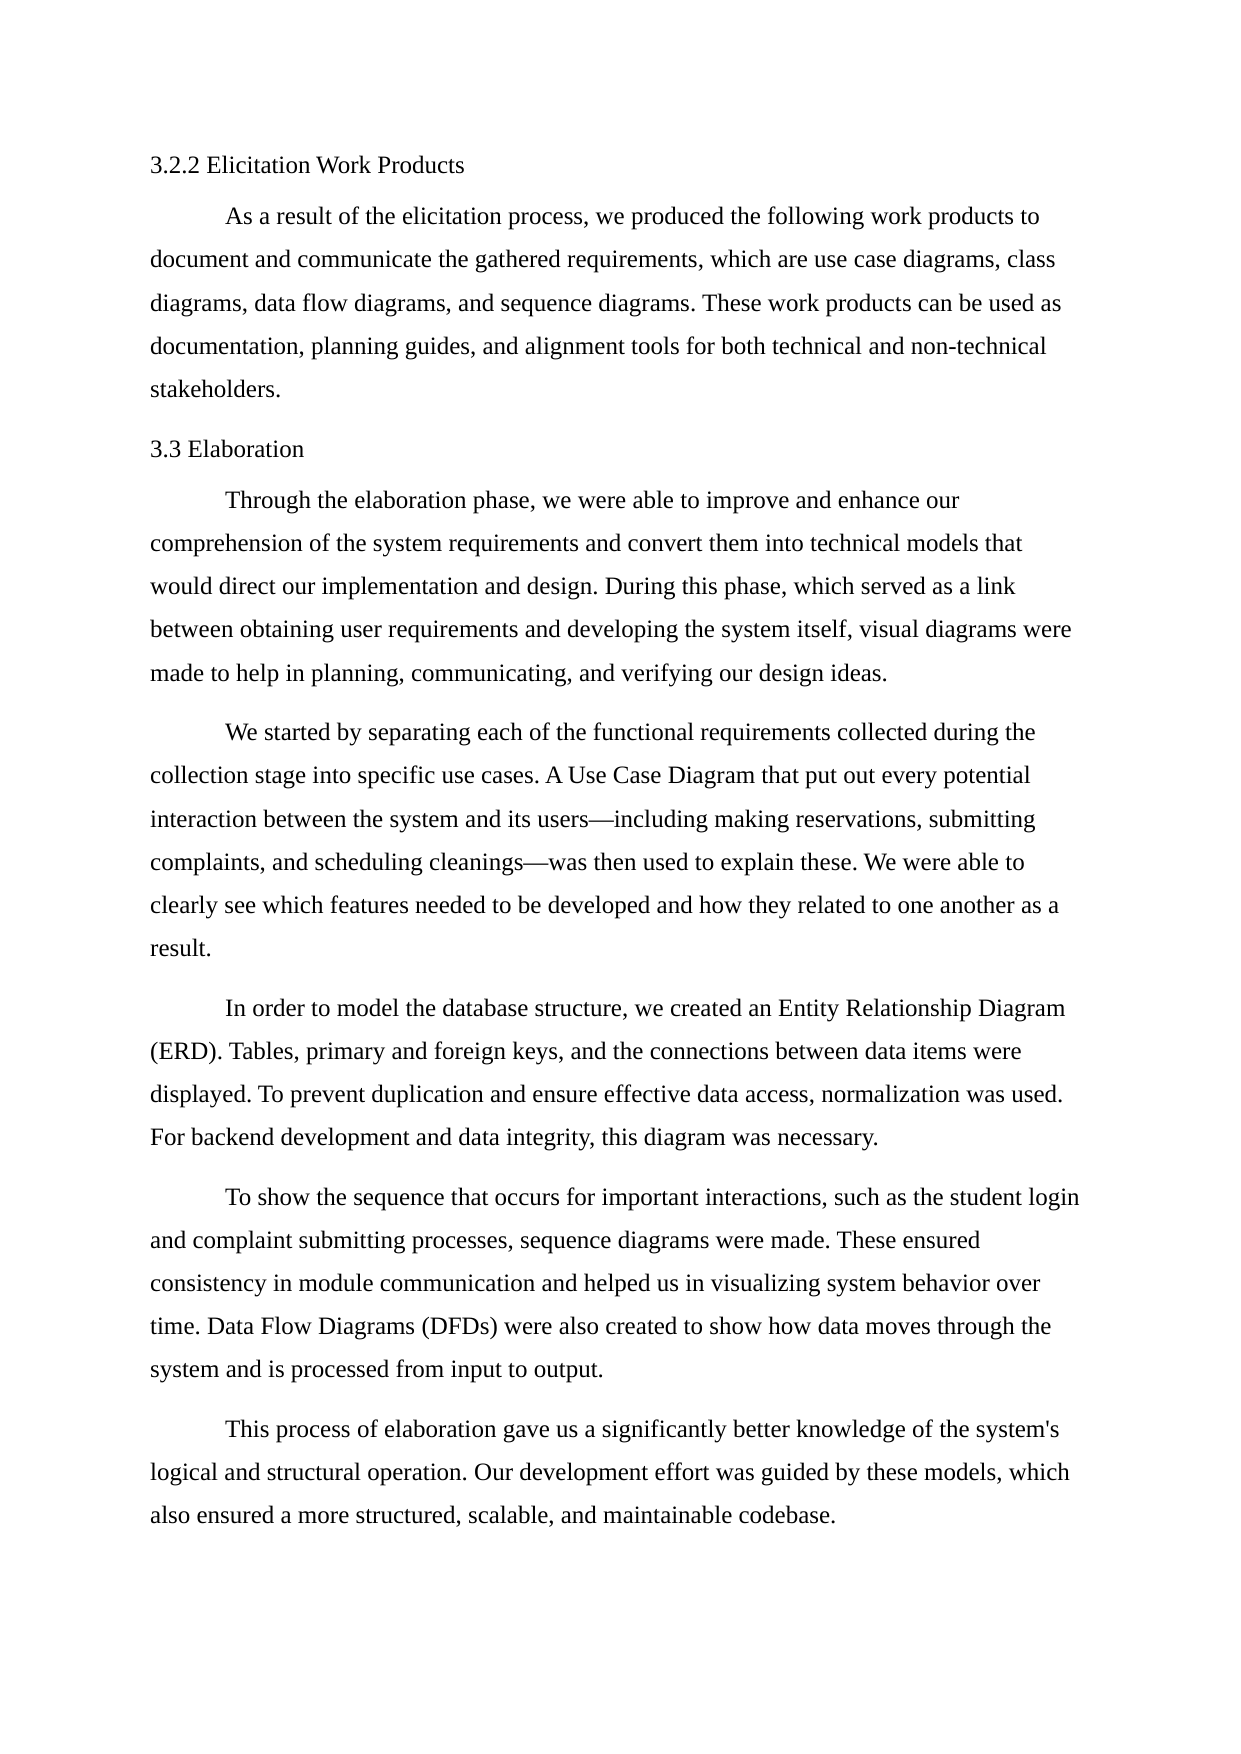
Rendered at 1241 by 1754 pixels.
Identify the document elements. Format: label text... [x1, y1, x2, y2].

subtitle 3.2.2 Elicitation Work Products [150, 150, 1090, 179]
text To show the sequence that occurs for important interactions, such as the student login and complaint submitting processes, sequence diagrams were made. These ensured consistency in module communication and helped us in visualizing system behavior over time. Data Flow Diagrams (DFDs) were also created to show how data moves through the system and is processed from input to output. [150, 1182, 1090, 1383]
text We started by separating each of the functional requirements collected during the collection stage into specific use cases. A Use Case Diagram that put out every potential interaction between the system and its users—including making reservations, submitting complaints, and scheduling cleanings—was then used to explain these. We were able to clearly see which features needed to be developed and how they related to one another as a result. [150, 717, 1090, 962]
text Through the elaboration phase, we were able to improve and enhance our comprehension of the system requirements and convert them into technical models that would direct our implementation and design. During this phase, which served as a link between obtaining user requirements and developing the system itself, visual diagrams were made to help in planning, communicating, and verifying our design ideas. [150, 485, 1090, 686]
subtitle 3.3 Elaboration [150, 434, 1090, 462]
text In order to model the database structure, we created an Entity Relationship Diagram (ERD). Tables, primary and foreign keys, and the connections between data items were displayed. To prevent duplication and ensure effective data access, normalization was used. For backend development and data integrity, this diagram was necessary. [150, 993, 1090, 1151]
text As a result of the elicitation process, we produced the following work products to document and communicate the gathered requirements, which are use case diagrams, class diagrams, data flow diagrams, and sequence diagrams. These work products can be used as documentation, planning guides, and alignment tools for both technical and non-technical stakeholders. [150, 201, 1090, 403]
text This process of elaboration gave us a significantly better knowledge of the system's logical and structural operation. Our development effort was guided by these models, which also ensured a more structured, scalable, and maintainable codebase. [150, 1414, 1090, 1529]
